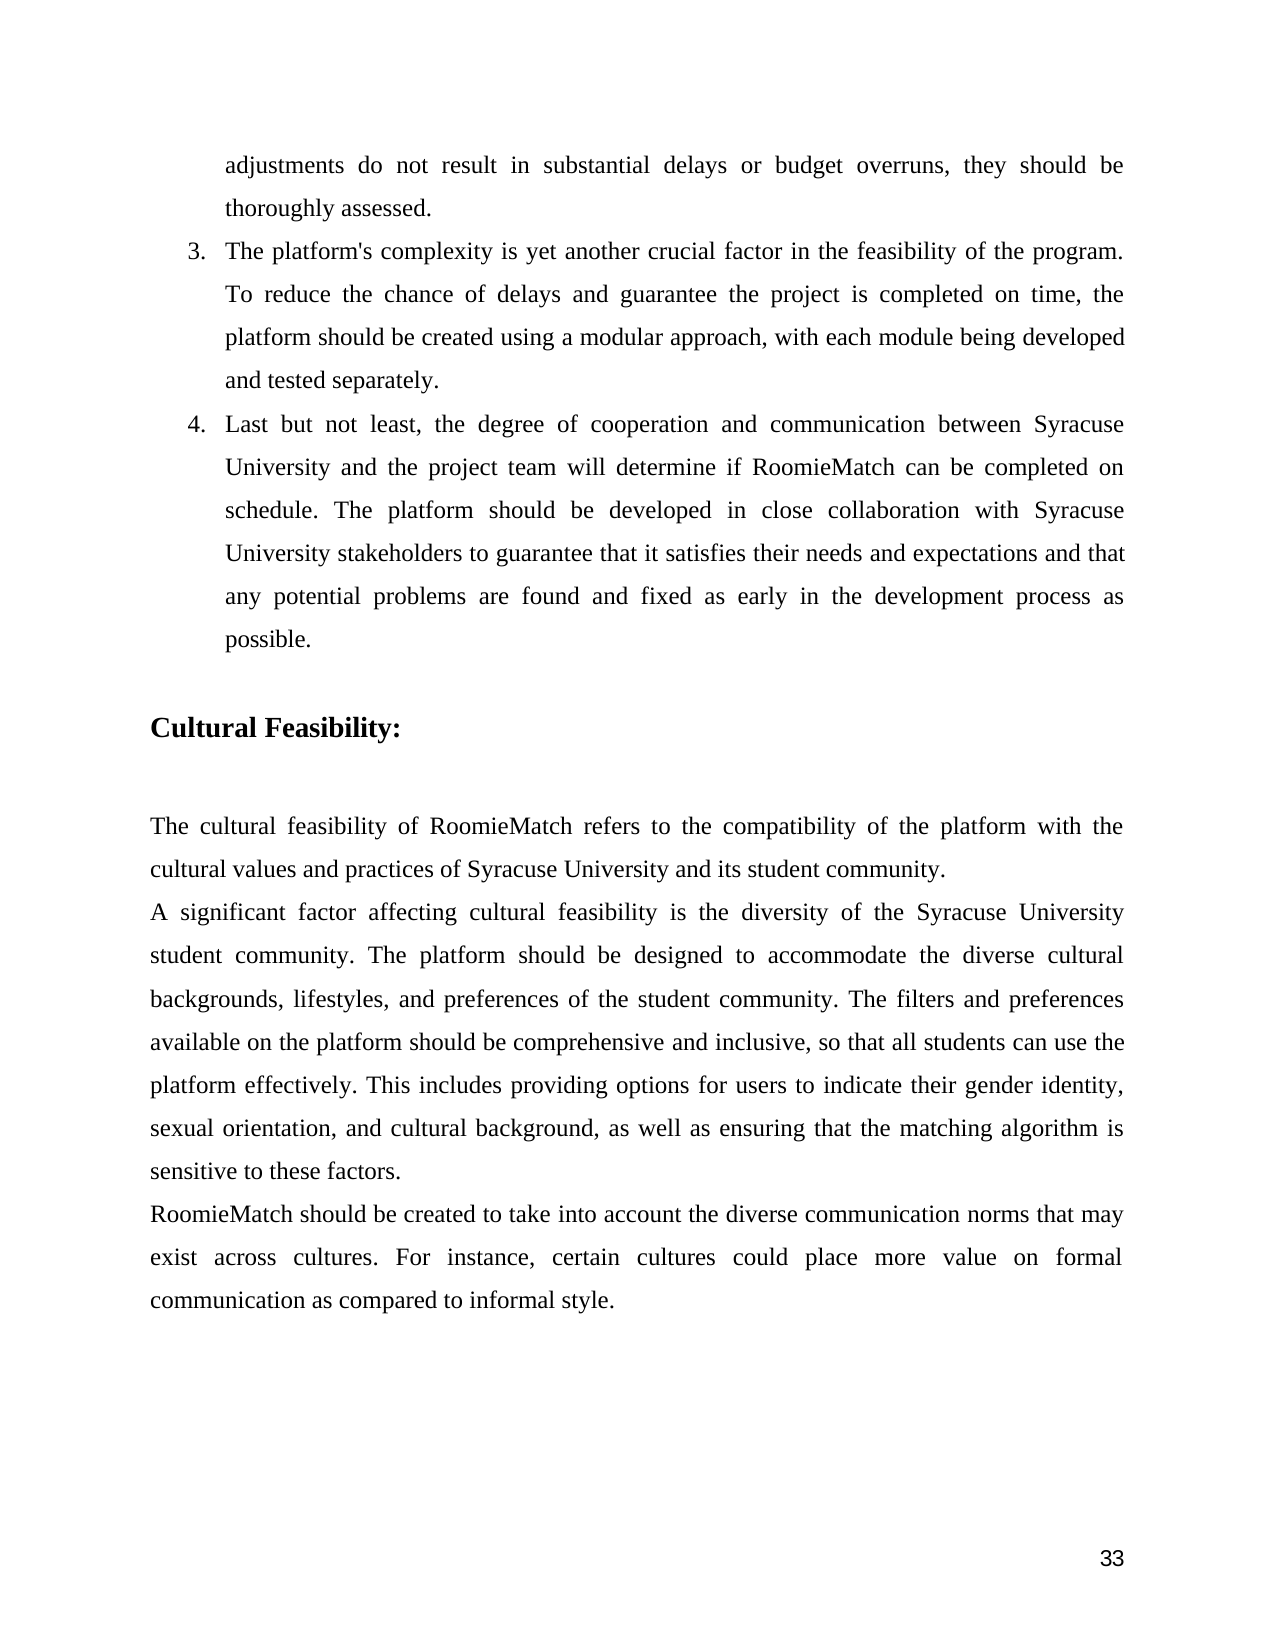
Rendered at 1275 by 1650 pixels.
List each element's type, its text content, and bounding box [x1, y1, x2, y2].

text A significant factor affecting cultural feasibility is the diversity of the Syracuse University student community. The platform should be designed to accommodate the diverse cultural backgrounds, lifestyles, and preferences of the student community. The filters and preferences available on the platform should be comprehensive and inclusive, so that all students can use the platform effectively. This includes providing options for users to indicate their gender identity, sexual orientation, and cultural background, as well as ensuring that the matching algorithm is sensitive to these factors. [150, 897, 1125, 1185]
text RoomieMatch should be created to take into account the diverse communication norms that may exist across cultures. For instance, certain cultures could place more value on formal communication as compared to informal style. [150, 1199, 1124, 1314]
text adjustments do not result in substantial delays or budget overruns, they should be thoroughly assessed. [225, 150, 1124, 222]
subtitle Cultural Feasibility: [150, 711, 1214, 744]
list The platform's complexity is yet another crucial factor in the feasibility of the program. To reduce the chance of delays and guarantee the project is completed on time, the platform should be created using a modular approach, with each module being developed and tested separately. [187, 236, 1125, 394]
text The cultural feasibility of RoomieMatch refers to the compatibility of the platform with the cultural values and practices of Syracuse University and its student community. [150, 811, 1124, 883]
list Last but not least, the degree of cooperation and communication between Syracuse University and the project team will determine if RoomieMatch can be completed on schedule. The platform should be developed in close collaboration with Syracuse University stakeholders to guarantee that it satisfies their needs and expectations and that any potential problems are found and fixed as early in the development process as possible. [187, 409, 1125, 653]
